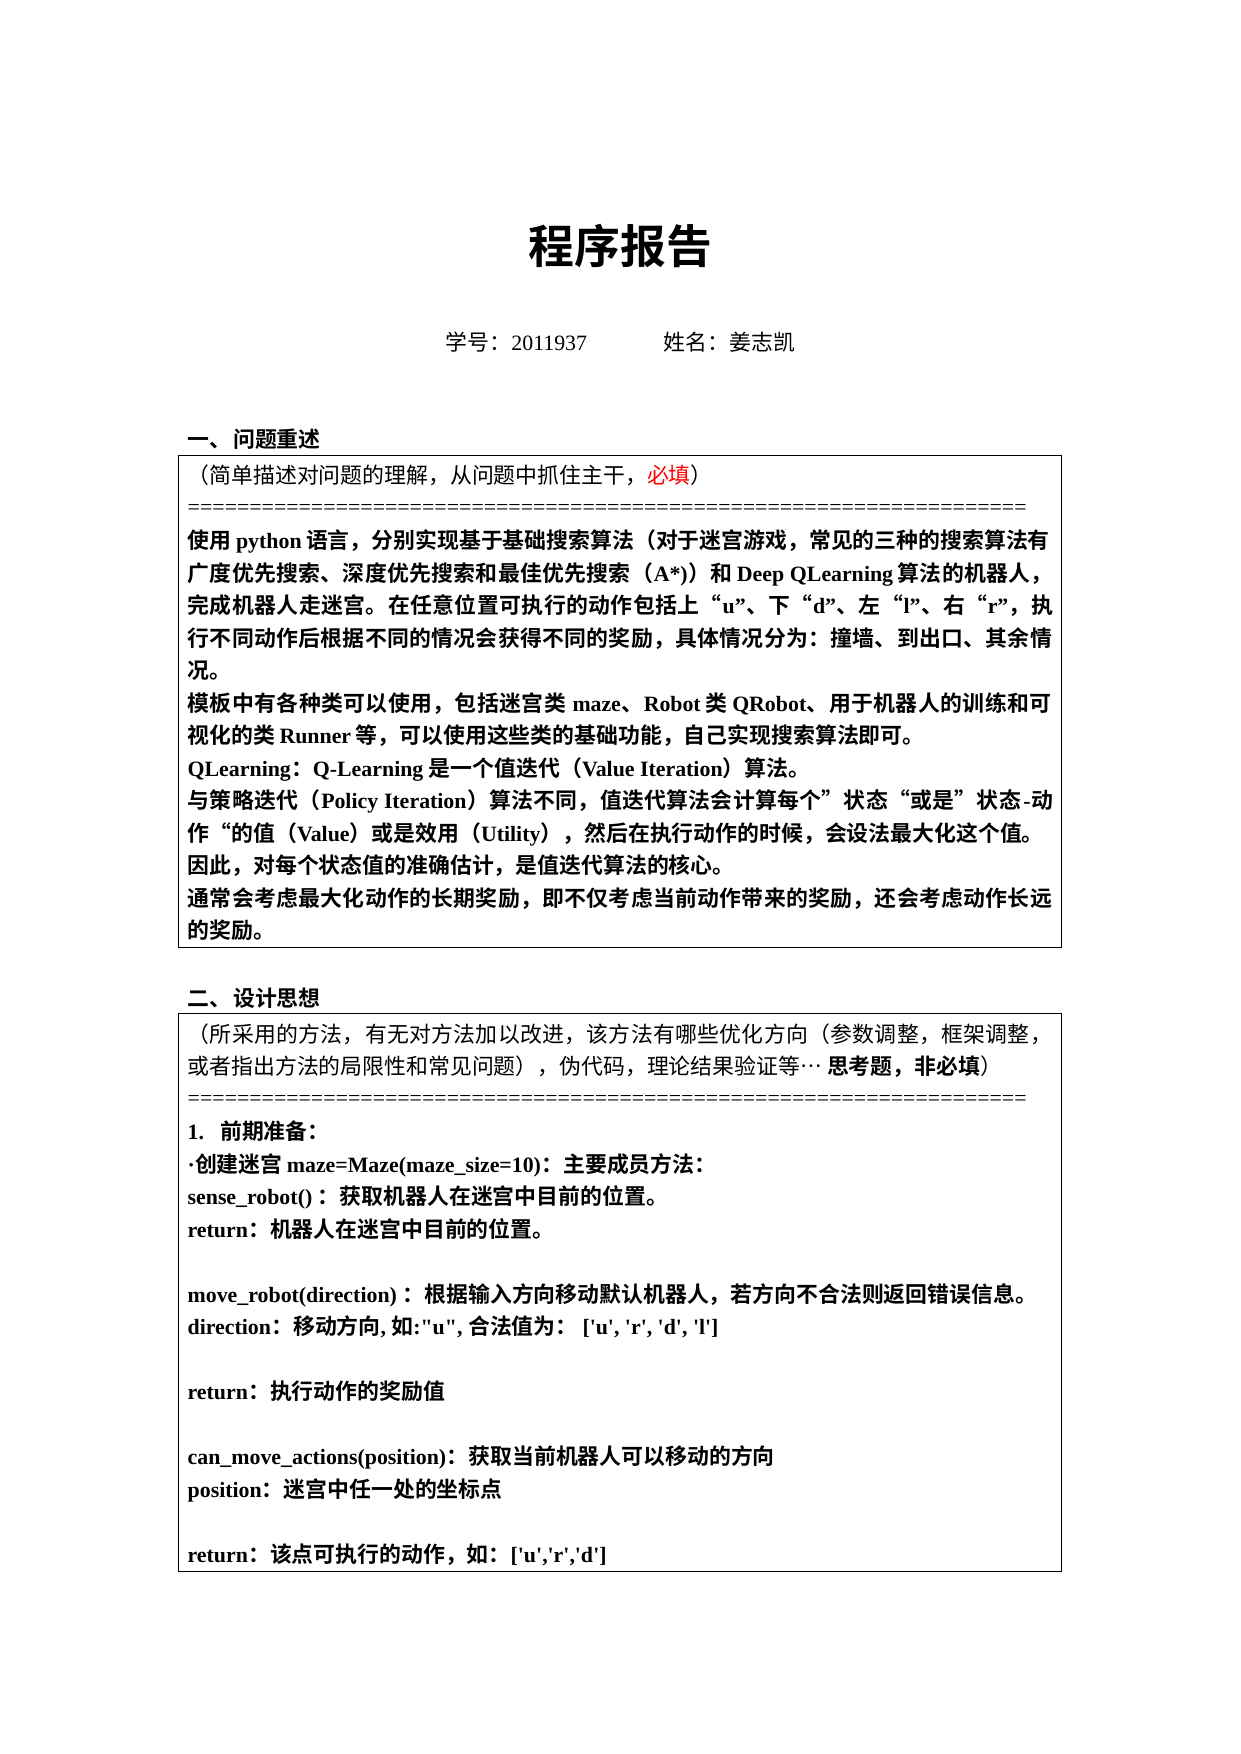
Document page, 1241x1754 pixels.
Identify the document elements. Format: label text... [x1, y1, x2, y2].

list 设计思想 [187, 981, 1053, 1013]
text ==================================================================== [187, 490, 1053, 523]
list 问题重述 [187, 422, 1053, 454]
text 程序报告 [187, 194, 1053, 292]
list move_robot(direction) ：根据输入方向移动默认机器人，若方向不合法则返回错误信息。 [187, 1276, 1053, 1309]
text ==================================================================== [187, 1081, 1053, 1114]
text 与策略迭代（Policy Iteration）算法不同，值迭代算法会计算每个”状态“或是”状态-动作“的值（Value）或是效用（Utility），然后在执行动作的时候，会设法最大化这个值。 [187, 783, 1053, 848]
list can_move_actions(position)：获取当前机器人可以移动的方向 [187, 1439, 1053, 1471]
list direction：移动方向, 如:"u", 合法值为： ['u', 'r', 'd', 'l'] [187, 1309, 1053, 1341]
text QLearning：Q-Learning 是一个值迭代（Value Iteration）算法。 [187, 750, 1053, 783]
list return：机器人在迷宫中目前的位置。 [187, 1211, 1053, 1244]
list position：迷宫中任一处的坐标点 [187, 1471, 1053, 1504]
list 前期准备： [187, 1114, 1053, 1146]
text 模板中有各种类可以使用，包括迷宫类maze、Robot类QRobot、用于机器人的训练和可视化的类Runner等，可以使用这些类的基础功能，自己实现搜索算法即可。 [187, 685, 1053, 750]
text 学号：2011937 姓名：姜志凯 [187, 324, 1053, 357]
list return：该点可执行的动作，如：['u','r','d'] [179, 1533, 1061, 1571]
text 因此，对每个状态值的准确估计，是值迭代算法的核心。 [187, 848, 1053, 877]
list return：执行动作的奖励值 [187, 1374, 1053, 1406]
list sense_robot() ：获取机器人在迷宫中目前的位置。 [187, 1179, 1053, 1211]
text 通常会考虑最大化动作的长期奖励，即不仅考虑当前动作带来的奖励，还会考虑动作长远的奖励。 [179, 877, 1061, 947]
text （所采用的方法，有无对方法加以改进，该方法有哪些优化方向（参数调整，框架调整，或者指出方法的局限性和常见问题），伪代码，理论结果验证等… 思考题，非必填） [179, 1014, 1061, 1081]
list ·创建迷宫maze=Maze(maze_size=10)：主要成员方法： [187, 1146, 1053, 1179]
text （简单描述对问题的理解，从问题中抓住主干，必填） [179, 456, 1061, 490]
text 使用python语言，分别实现基于基础搜索算法（对于迷宫游戏，常见的三种的搜索算法有广度优先搜索、深度优先搜索和最佳优先搜索（A*)）和Deep QLearning算法的机器人，完成机器人走迷宫。在任意位置可执行的动作包括上“u”、下“d”、左“l”、右“r”，执行不同动作后根据不同的情况会获得不同的奖励，具体情况分为：撞墙、到出口、其余情况。 [187, 523, 1053, 685]
